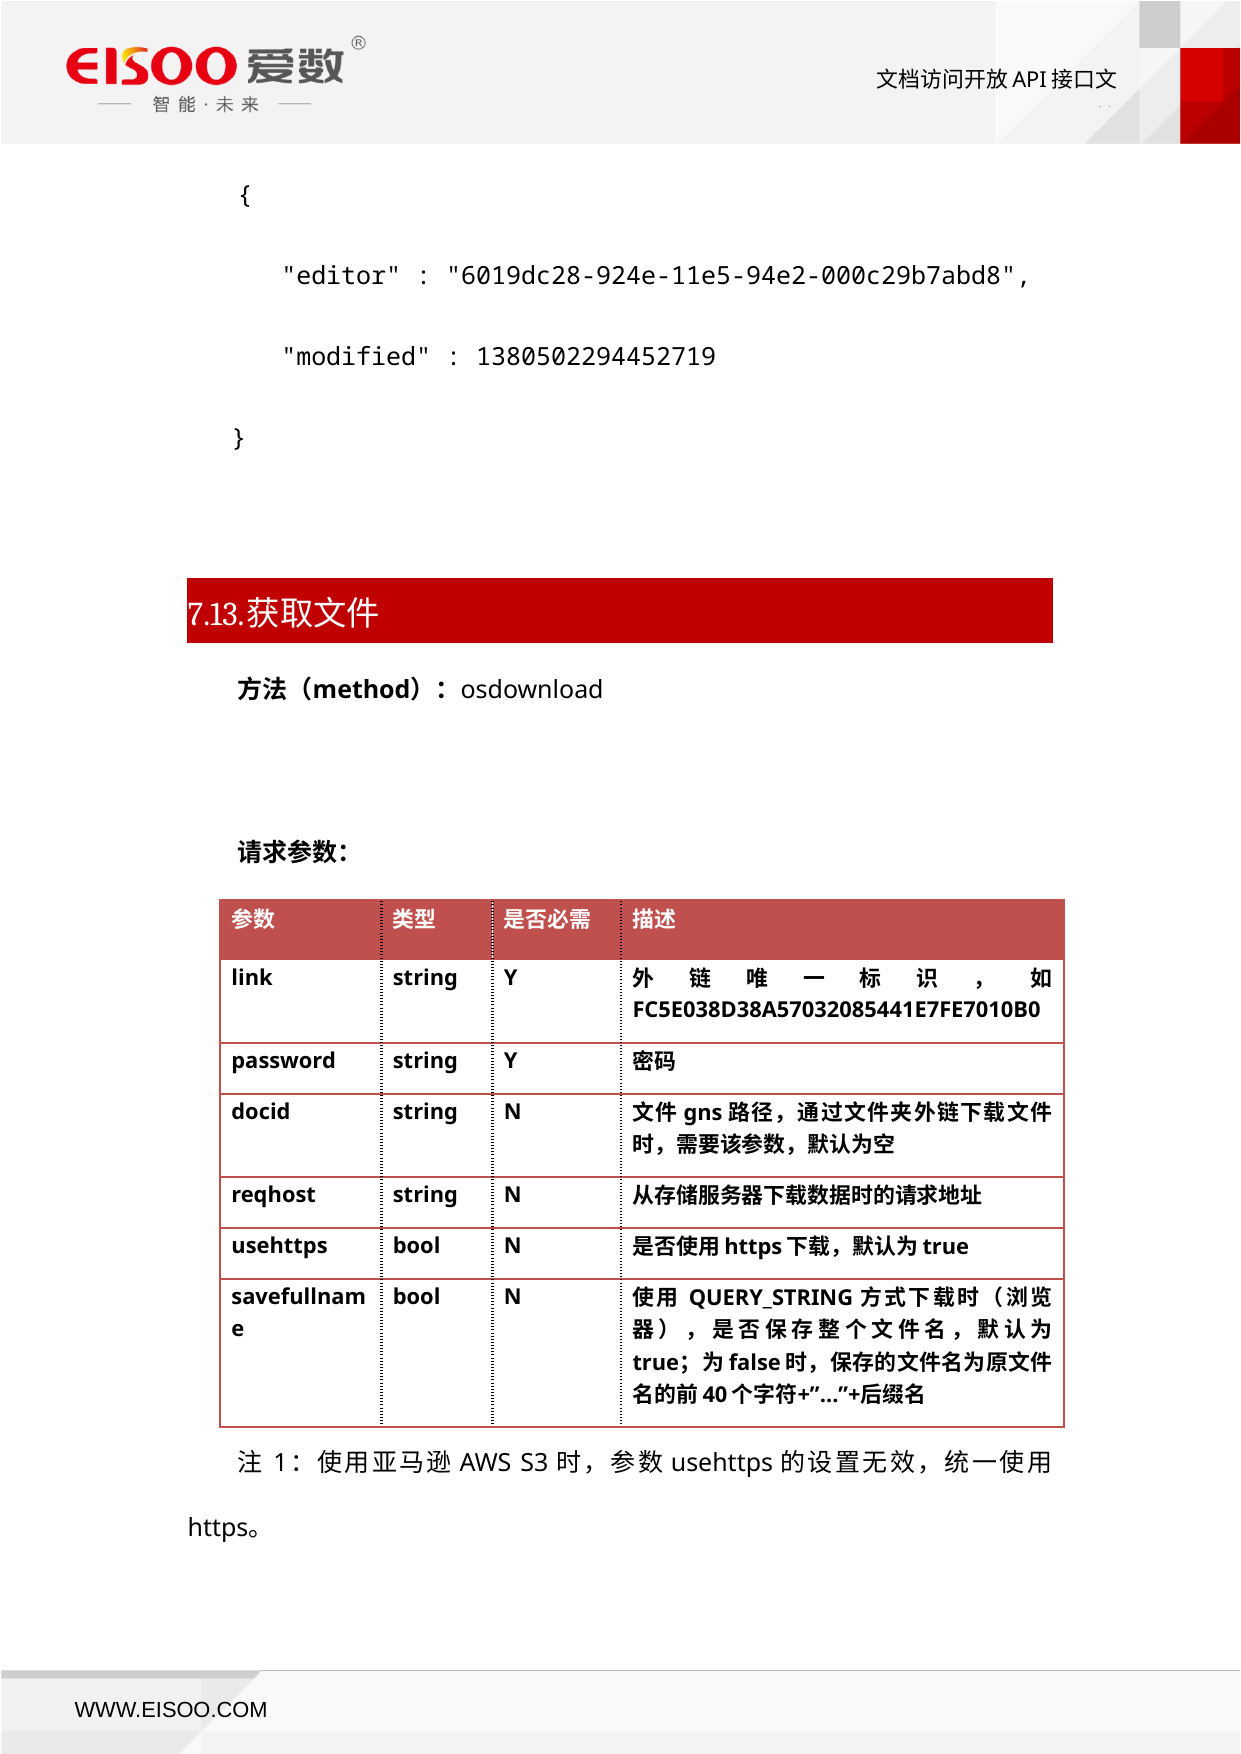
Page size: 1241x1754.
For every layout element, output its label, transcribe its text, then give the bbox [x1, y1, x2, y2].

text "editor" : "6019dc28-924e-11e5-94e2-000c29b7abd8", [187, 242, 1053, 307]
text } [187, 404, 1053, 469]
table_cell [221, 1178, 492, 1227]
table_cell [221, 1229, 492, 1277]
text 方法（method）：osdownload [187, 655, 1053, 720]
list 获取文件 [187, 578, 1053, 643]
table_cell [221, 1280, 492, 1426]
text "modified" : 1380502294452719 [187, 323, 1053, 388]
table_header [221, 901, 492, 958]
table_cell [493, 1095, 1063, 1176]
text 请求参数： [187, 818, 1053, 883]
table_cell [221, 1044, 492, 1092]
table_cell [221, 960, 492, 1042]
text 注 1：使用亚马逊AWS S3时，参数usehttps的设置无效，统一使用https。 [187, 1428, 1053, 1558]
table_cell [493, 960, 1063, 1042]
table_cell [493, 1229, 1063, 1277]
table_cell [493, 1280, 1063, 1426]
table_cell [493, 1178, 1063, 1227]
picture [1, 1665, 1241, 1754]
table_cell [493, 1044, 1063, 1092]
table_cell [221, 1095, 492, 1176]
picture [1, 1, 1241, 158]
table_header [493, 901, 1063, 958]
text { [187, 161, 1053, 226]
